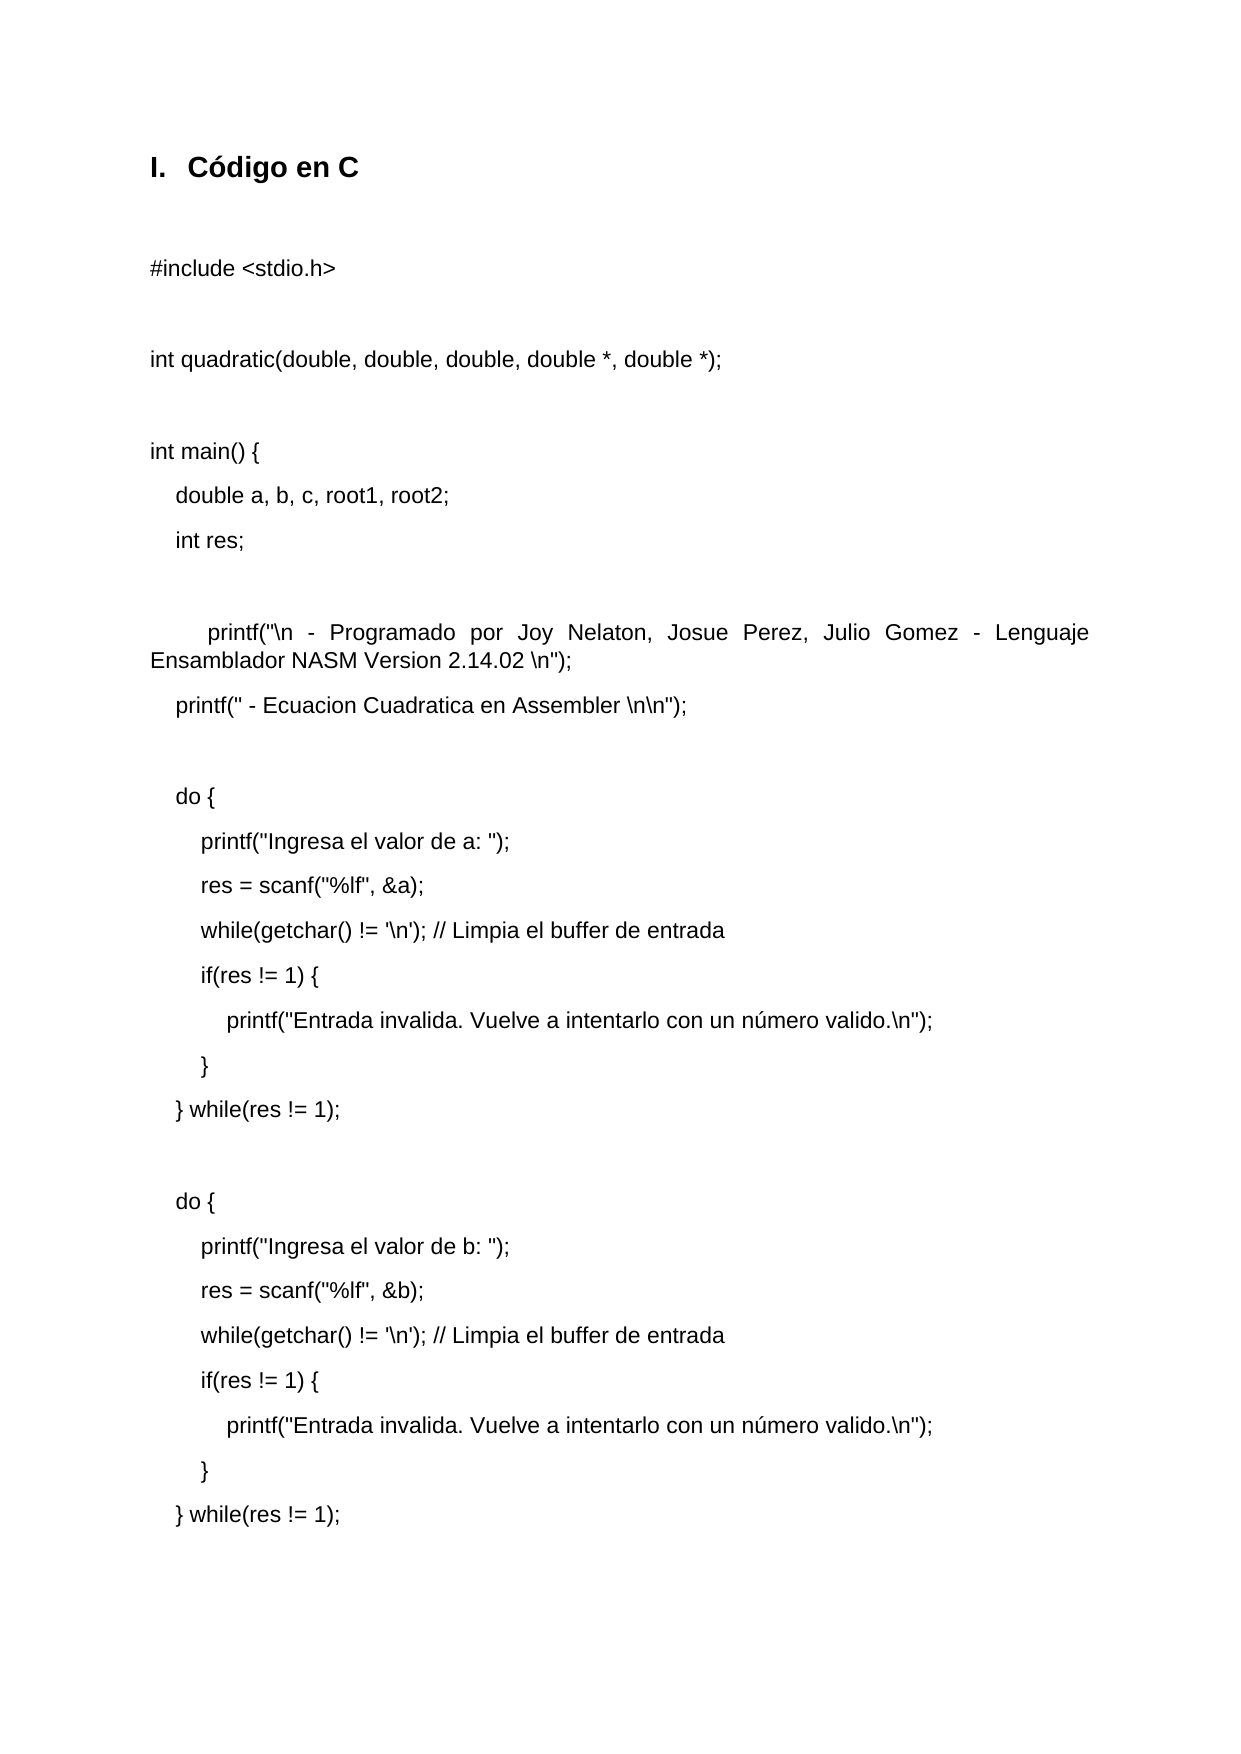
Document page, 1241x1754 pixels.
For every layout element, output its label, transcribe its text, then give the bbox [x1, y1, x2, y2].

text while(getchar() != '\n'); // Limpia el buffer de entrada [150, 917, 1090, 944]
text res = scanf("%lf", &a); [150, 872, 1090, 899]
text printf("\n - Programado por Joy Nelaton, Josue Perez, Julio Gomez - Lenguaje Ensamblador NASM Version 2.14.02 \n"); [150, 619, 1090, 673]
text double a, b, c, root1, root2; [150, 482, 1090, 509]
list Código en C [150, 150, 1090, 183]
text printf("Ingresa el valor de b: "); [150, 1233, 1090, 1259]
text if(res != 1) { [150, 962, 1090, 988]
text printf(" - Ecuacion Cuadratica en Assembler \n\n"); [150, 692, 1090, 718]
text if(res != 1) { [150, 1367, 1090, 1393]
text res = scanf("%lf", &b); [150, 1277, 1090, 1304]
text } while(res != 1); [150, 1096, 1090, 1123]
text printf("Entrada invalida. Vuelve a intentarlo con un número valido.\n"); [150, 1007, 1090, 1033]
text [150, 1412, 1090, 1438]
text } while(res != 1); [150, 1501, 1090, 1528]
text #include <stdio.h> [150, 255, 1090, 281]
text int main() { [150, 438, 1090, 464]
text printf("Ingresa el valor de a: "); [150, 828, 1090, 854]
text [150, 1322, 1090, 1348]
text do { [150, 1188, 1090, 1214]
text int quadratic(double, double, double, double *, double *); [150, 346, 1090, 373]
text } [150, 1457, 1090, 1483]
text do { [150, 783, 1090, 809]
text } [150, 1052, 1090, 1078]
text int res; [150, 527, 1090, 554]
